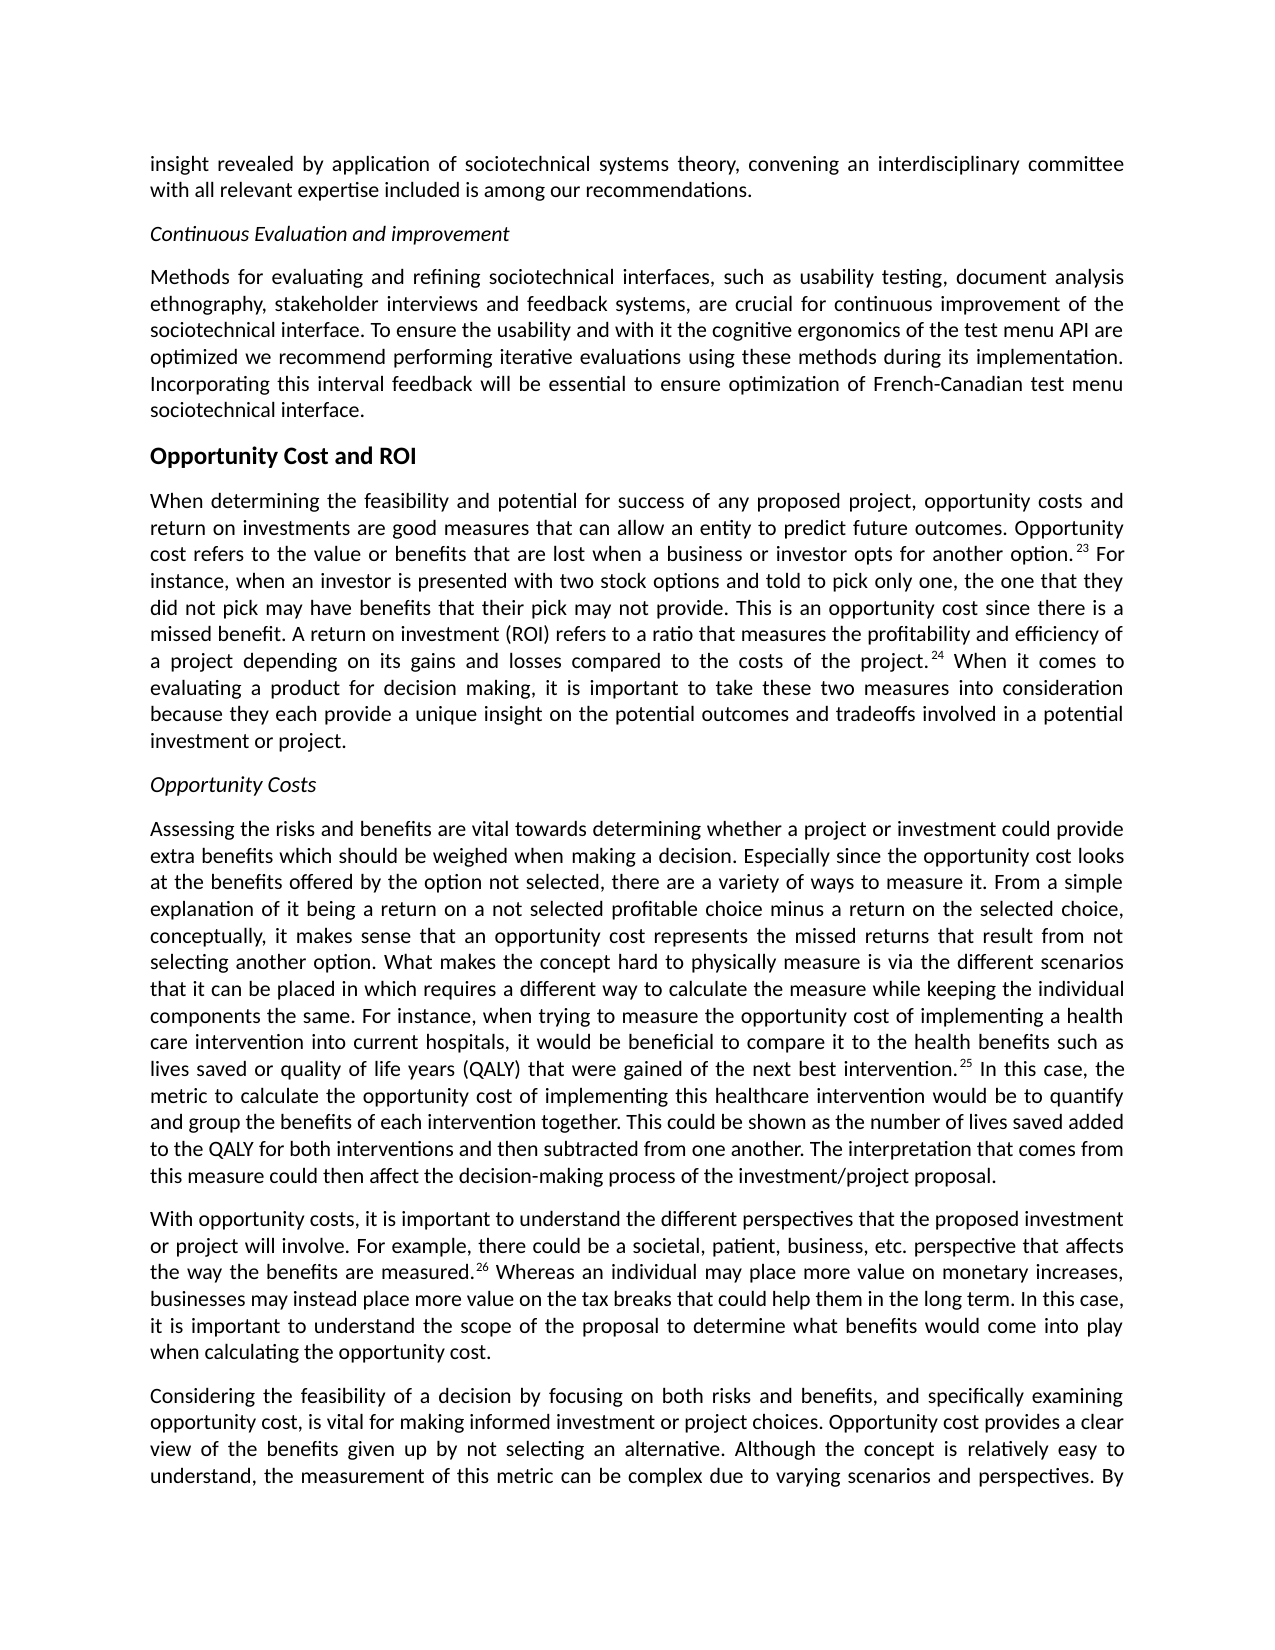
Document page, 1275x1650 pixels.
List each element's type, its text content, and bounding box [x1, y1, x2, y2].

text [150, 150, 1125, 203]
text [150, 1382, 1125, 1488]
text With opportunity costs, it is important to understand the different perspectives that the proposed investment or project will involve. For example, there could be a societal, patient, business, etc. perspective that affects the way the benefits are measured.26 Whereas an individual may place more value on monetary increases, businesses may instead place more value on the tax breaks that could help them in the long term. In this case, it is important to understand the scope of the proposal to determine what benefits would come into play when calculating the opportunity cost. [150, 1205, 1125, 1365]
text Opportunity Cost and ROI [150, 440, 1125, 471]
text Methods for evaluating and refining sociotechnical interfaces, such as usability testing, document analysis ethnography, stakeholder interviews and feedback systems, are crucial for continuous improvement of the sociotechnical interface. To ensure the usability and with it the cognitive ergonomics of the test menu API are optimized we recommend performing iterative evaluations using these methods during its implementation. Incorporating this interval feedback will be essential to ensure optimization of French-Canadian test menu sociotechnical interface. [150, 263, 1125, 423]
text When determining the feasibility and potential for success of any proposed project, opportunity costs and return on investments are good measures that can allow an entity to predict future outcomes. Opportunity cost refers to the value or benefits that are lost when a business or investor opts for another option.23 For instance, when an investor is presented with two stock options and told to pick only one, the one that they did not pick may have benefits that their pick may not provide. This is an opportunity cost since there is a missed benefit. A return on investment (ROI) refers to a ratio that measures the profitability and efficiency of a project depending on its gains and losses compared to the costs of the project.24 When it comes to evaluating a product for decision making, it is important to take these two measures into consideration because they each provide a unique insight on the potential outcomes and tradeoffs involved in a potential investment or project. [150, 487, 1125, 754]
text Continuous Evaluation and improvement [150, 220, 1125, 247]
text Assessing the risks and benefits are vital towards determining whether a project or investment could provide extra benefits which should be weighed when making a decision. Especially since the opportunity cost looks at the benefits offered by the option not selected, there are a variety of ways to measure it. From a simple explanation of it being a return on a not selected profitable choice minus a return on the selected choice, conceptually, it makes sense that an opportunity cost represents the missed returns that result from not selecting another option. What makes the concept hard to physically measure is via the different scenarios that it can be placed in which requires a different way to calculate the measure while keeping the individual components the same. For instance, when trying to measure the opportunity cost of implementing a health care intervention into current hospitals, it would be beneficial to compare it to the health benefits such as lives saved or quality of life years (QALY) that were gained of the next best intervention.25 In this case, the metric to calculate the opportunity cost of implementing this healthcare intervention would be to quantify and group the benefits of each intervention together. This could be shown as the number of lives saved added to the QALY for both interventions and then subtracted from one another. The interpretation that comes from this measure could then affect the decision-making process of the investment/project proposal. [150, 815, 1125, 1188]
text Opportunity Costs [150, 771, 1125, 798]
